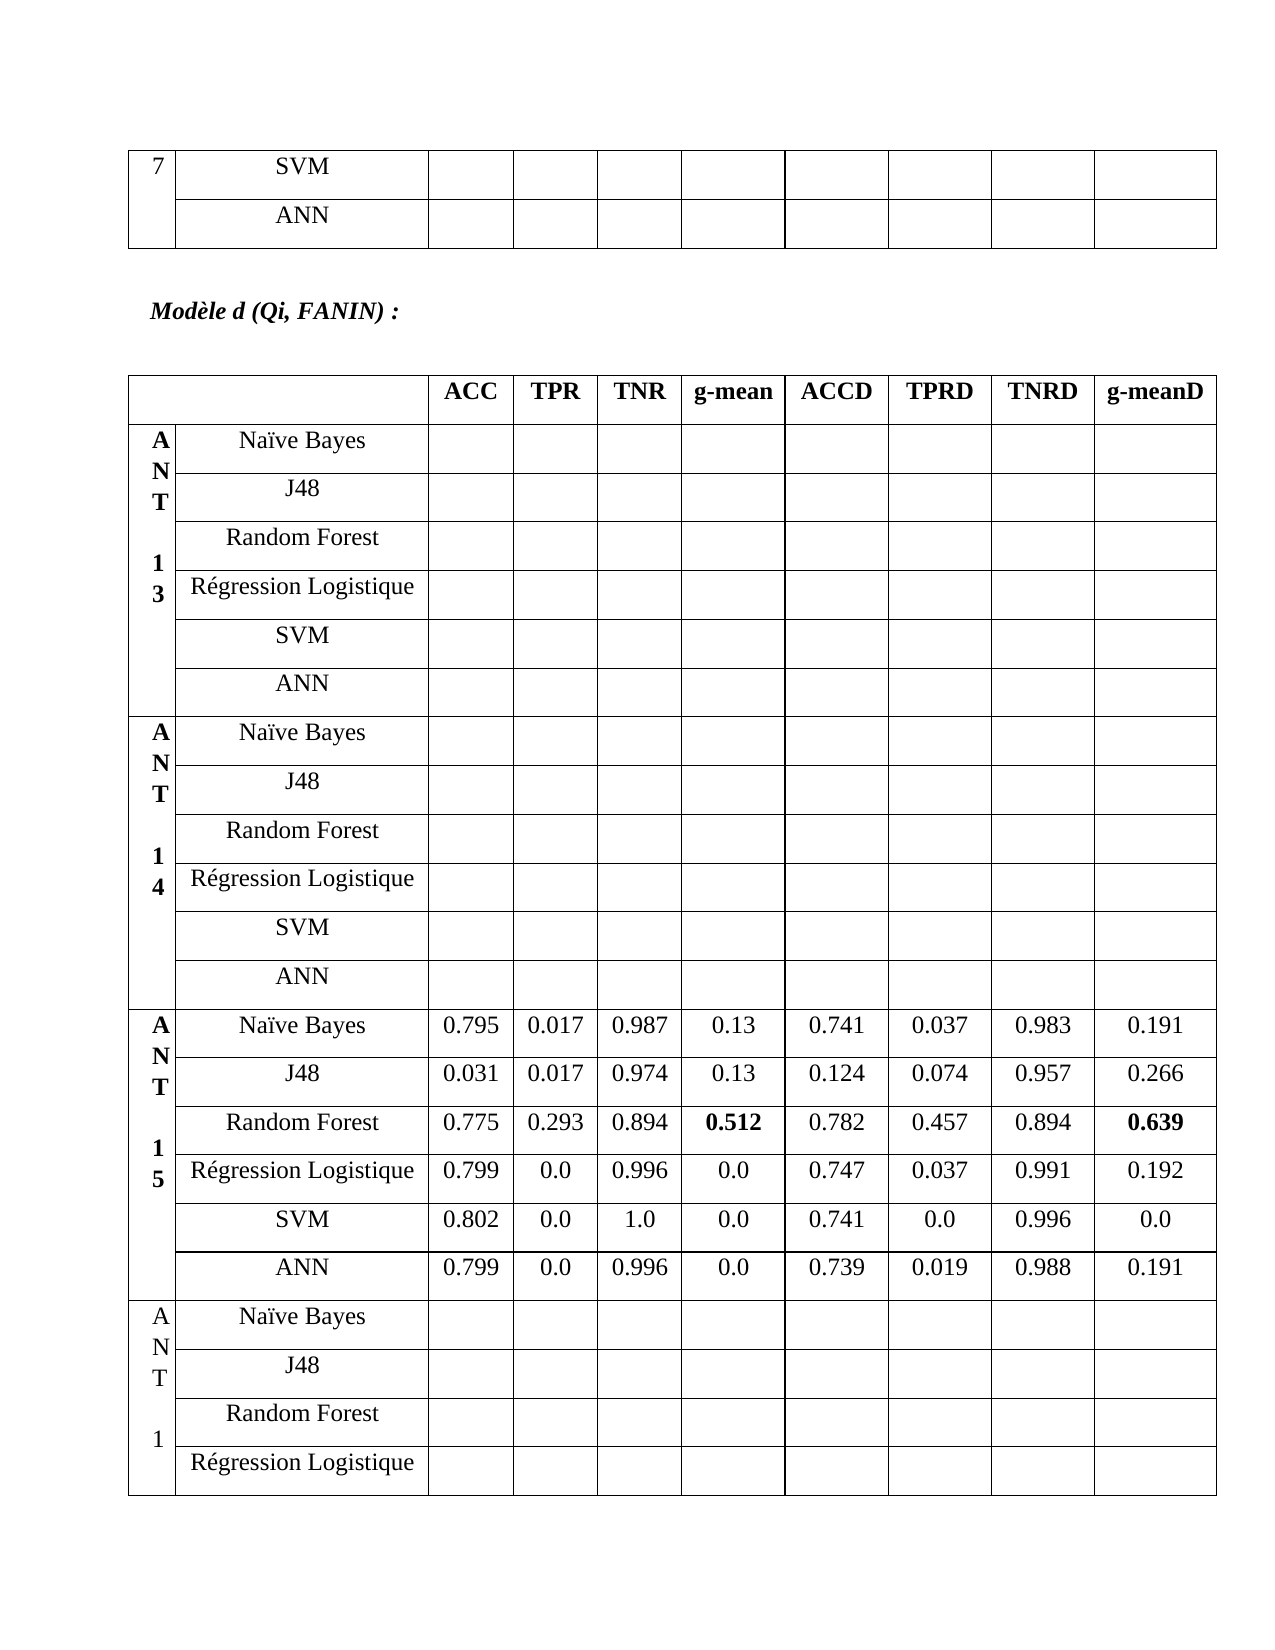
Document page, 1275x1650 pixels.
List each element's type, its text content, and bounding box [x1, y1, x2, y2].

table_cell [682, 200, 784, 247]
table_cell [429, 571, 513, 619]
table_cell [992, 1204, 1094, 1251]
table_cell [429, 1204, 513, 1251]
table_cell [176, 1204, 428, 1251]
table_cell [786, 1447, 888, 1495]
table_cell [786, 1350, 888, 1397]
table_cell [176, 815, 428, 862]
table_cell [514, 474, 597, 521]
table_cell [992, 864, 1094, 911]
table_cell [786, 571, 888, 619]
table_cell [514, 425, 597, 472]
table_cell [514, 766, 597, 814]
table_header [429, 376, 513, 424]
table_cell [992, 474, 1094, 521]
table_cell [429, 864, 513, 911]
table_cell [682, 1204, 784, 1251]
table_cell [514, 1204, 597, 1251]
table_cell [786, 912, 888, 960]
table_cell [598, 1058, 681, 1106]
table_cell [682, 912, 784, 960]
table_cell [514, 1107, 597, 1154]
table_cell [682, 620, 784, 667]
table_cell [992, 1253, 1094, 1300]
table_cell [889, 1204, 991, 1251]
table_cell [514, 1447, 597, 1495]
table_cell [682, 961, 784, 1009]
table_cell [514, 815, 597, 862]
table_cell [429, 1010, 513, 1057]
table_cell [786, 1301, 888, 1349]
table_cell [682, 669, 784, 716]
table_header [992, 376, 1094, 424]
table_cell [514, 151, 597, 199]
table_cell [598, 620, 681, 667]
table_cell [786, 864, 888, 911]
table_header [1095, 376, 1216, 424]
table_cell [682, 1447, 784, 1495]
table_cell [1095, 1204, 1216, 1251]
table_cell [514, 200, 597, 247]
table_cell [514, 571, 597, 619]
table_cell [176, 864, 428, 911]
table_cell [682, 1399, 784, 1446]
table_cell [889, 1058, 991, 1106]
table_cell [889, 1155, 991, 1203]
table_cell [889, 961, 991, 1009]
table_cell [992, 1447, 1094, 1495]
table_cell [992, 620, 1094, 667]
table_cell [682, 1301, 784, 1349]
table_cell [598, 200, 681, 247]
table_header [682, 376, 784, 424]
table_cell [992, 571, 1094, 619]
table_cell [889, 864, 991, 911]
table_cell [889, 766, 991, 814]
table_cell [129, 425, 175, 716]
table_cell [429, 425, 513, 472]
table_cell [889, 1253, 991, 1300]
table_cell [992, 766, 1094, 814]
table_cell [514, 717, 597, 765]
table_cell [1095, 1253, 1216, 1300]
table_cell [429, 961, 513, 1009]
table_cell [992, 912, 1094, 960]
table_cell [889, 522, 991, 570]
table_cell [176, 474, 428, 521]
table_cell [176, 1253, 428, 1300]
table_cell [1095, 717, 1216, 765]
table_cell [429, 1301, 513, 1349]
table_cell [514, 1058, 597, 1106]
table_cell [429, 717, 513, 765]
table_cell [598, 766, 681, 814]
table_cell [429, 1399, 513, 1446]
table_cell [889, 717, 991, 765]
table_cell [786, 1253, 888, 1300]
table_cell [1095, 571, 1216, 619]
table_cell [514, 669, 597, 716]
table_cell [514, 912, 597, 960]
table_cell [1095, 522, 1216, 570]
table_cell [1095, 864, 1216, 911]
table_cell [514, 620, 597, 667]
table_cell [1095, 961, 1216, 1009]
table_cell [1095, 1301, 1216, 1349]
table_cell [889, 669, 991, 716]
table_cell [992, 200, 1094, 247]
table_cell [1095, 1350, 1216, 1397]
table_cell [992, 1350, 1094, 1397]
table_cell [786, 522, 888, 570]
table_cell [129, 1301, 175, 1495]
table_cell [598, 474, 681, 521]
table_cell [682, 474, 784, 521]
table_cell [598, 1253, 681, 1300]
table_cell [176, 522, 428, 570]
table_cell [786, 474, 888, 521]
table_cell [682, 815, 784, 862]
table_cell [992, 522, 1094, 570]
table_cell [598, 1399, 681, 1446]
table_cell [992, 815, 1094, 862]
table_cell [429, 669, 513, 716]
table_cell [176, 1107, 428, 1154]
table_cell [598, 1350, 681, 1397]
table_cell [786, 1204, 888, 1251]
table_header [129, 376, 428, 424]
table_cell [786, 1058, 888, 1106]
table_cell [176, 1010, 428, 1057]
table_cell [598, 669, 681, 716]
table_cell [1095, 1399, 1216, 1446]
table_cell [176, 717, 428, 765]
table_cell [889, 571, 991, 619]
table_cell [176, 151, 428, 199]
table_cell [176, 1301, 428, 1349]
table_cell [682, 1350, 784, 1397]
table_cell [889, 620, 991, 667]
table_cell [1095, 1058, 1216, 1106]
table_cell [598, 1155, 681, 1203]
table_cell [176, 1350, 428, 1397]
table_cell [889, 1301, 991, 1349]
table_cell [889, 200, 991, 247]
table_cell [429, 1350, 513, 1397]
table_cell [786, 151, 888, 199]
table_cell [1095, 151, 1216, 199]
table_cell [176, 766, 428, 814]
text Modèle d (Qi, FANIN) : [150, 296, 1125, 325]
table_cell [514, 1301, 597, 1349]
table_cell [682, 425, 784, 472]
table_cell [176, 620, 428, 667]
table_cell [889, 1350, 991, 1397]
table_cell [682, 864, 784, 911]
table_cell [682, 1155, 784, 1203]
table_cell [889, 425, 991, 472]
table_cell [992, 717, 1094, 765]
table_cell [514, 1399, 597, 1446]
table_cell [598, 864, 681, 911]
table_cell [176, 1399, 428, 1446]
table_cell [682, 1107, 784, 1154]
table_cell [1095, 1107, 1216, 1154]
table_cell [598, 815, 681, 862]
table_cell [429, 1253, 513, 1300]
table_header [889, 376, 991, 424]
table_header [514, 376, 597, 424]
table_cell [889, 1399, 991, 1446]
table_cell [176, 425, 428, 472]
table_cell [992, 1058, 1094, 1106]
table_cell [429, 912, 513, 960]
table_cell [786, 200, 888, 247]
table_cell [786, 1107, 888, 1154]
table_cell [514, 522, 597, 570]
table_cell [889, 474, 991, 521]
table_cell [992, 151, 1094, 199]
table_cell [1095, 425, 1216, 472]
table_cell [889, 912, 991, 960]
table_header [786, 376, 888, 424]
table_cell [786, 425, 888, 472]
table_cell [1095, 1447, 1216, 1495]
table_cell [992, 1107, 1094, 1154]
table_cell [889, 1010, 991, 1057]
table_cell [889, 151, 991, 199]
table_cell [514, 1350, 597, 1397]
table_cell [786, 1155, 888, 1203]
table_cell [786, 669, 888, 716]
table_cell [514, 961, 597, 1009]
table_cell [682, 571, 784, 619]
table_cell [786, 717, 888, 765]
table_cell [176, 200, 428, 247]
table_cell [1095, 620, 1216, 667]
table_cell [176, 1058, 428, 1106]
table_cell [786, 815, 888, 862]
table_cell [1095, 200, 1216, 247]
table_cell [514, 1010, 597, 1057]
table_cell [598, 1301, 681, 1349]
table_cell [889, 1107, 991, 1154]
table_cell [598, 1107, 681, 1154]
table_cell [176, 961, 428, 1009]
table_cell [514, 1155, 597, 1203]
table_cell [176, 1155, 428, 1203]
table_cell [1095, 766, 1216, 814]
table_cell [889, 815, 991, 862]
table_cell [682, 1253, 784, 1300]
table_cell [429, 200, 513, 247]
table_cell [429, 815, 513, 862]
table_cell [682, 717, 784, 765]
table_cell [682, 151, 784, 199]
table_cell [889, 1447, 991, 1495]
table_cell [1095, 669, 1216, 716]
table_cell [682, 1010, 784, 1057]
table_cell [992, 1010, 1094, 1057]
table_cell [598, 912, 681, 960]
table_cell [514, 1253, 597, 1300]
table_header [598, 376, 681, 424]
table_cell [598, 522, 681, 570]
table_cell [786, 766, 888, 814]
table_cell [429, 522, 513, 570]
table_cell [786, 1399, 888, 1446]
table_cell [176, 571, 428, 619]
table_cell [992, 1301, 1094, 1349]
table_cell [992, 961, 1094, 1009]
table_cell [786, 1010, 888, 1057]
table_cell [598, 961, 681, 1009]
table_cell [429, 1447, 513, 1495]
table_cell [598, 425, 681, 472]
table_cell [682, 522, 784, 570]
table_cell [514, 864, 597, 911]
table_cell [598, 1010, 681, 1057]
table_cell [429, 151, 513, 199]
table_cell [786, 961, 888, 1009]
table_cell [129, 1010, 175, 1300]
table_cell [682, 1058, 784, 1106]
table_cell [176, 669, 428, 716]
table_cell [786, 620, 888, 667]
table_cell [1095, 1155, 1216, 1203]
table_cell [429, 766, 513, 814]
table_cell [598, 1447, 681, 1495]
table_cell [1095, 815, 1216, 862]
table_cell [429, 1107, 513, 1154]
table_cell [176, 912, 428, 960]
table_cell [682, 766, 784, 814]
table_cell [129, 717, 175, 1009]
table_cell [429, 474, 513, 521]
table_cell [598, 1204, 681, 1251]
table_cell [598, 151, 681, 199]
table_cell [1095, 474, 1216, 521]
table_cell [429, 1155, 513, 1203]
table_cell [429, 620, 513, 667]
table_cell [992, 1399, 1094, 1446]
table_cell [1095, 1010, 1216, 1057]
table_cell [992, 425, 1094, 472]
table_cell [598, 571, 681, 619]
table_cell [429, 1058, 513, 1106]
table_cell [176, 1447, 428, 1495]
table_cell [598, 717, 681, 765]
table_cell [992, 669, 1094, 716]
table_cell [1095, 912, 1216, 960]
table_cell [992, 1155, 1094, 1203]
